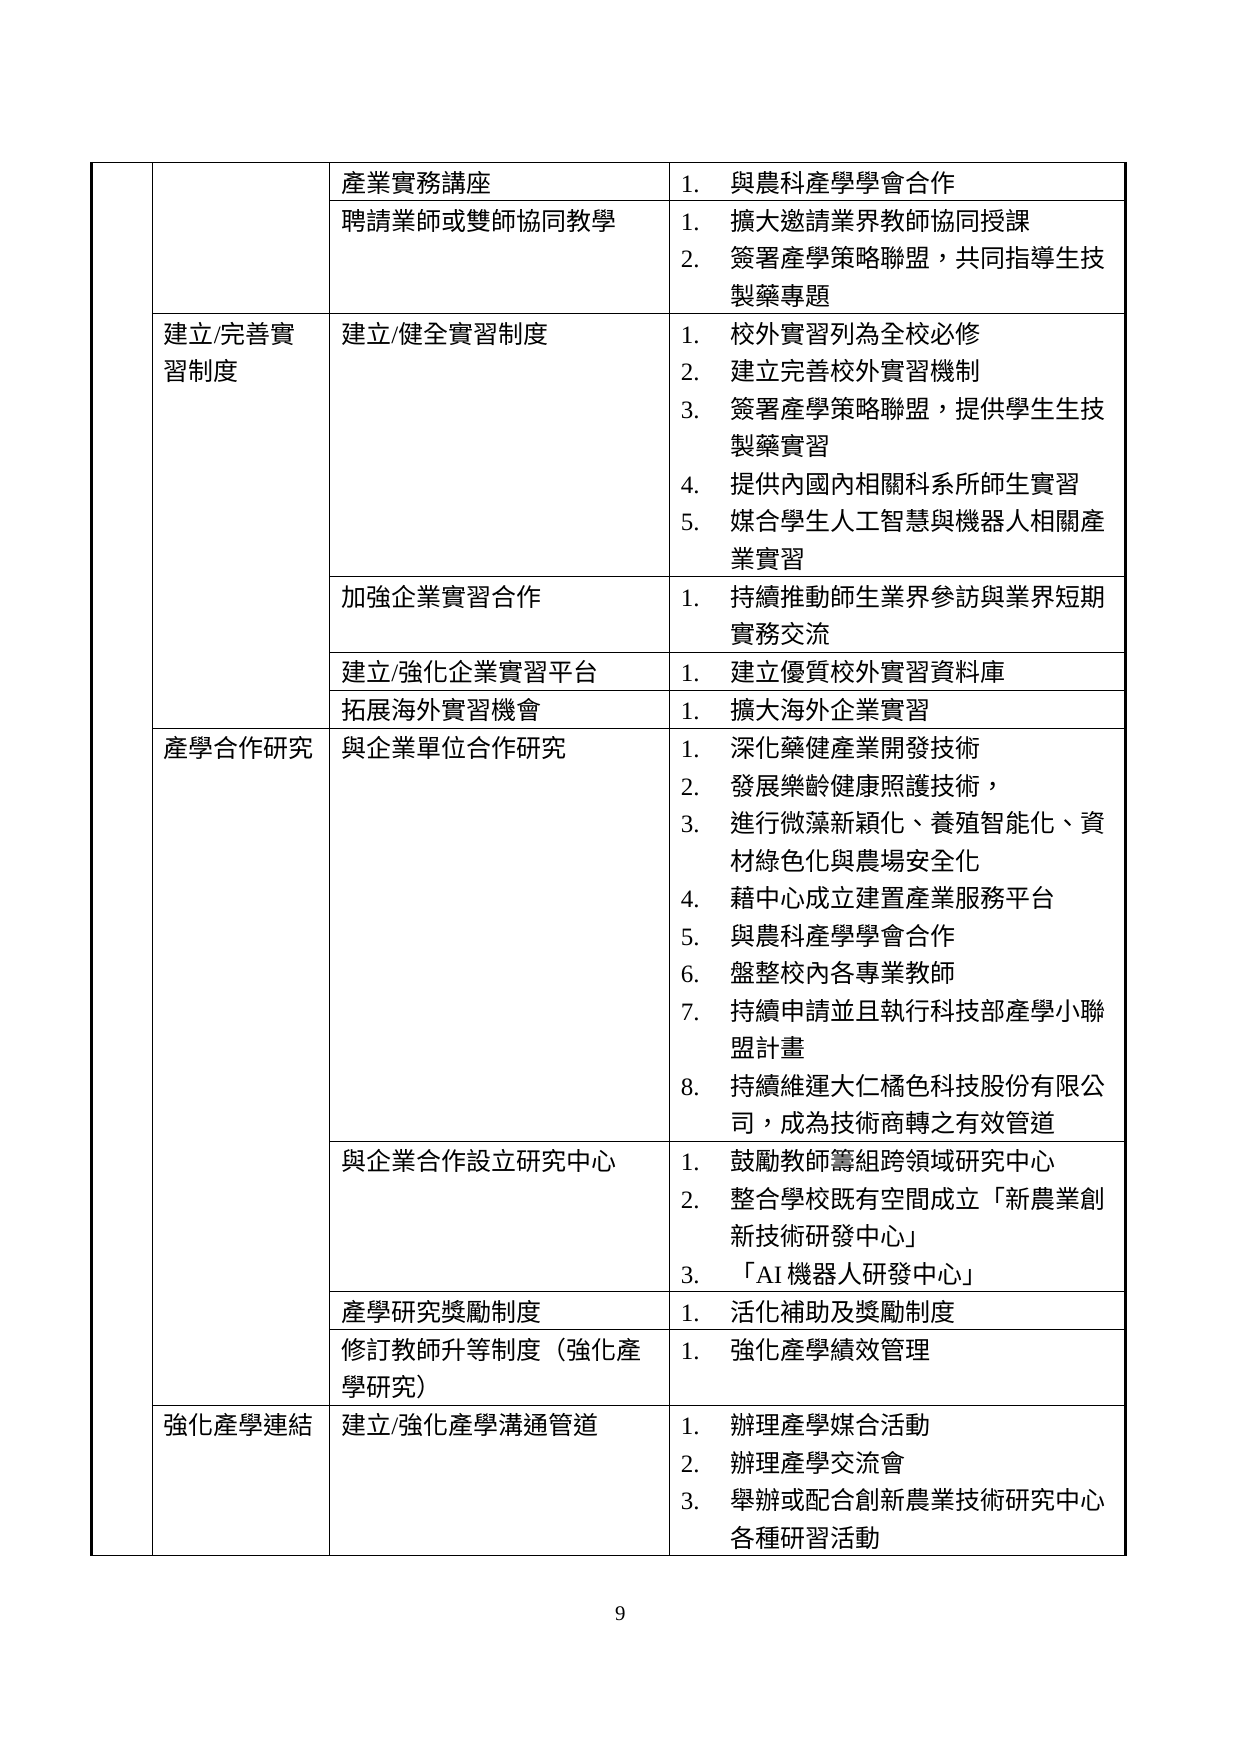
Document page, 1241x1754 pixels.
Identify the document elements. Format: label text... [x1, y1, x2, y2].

table_cell 聘請業師或雙師協同教學 [330, 201, 669, 313]
table_cell 建立優質校外實習資料庫 [670, 653, 1124, 689]
table_cell 活化補助及獎勵制度 [670, 1292, 1124, 1329]
table_cell 鼓勵教師籌組跨領域研究中心 整合學校既有空間成立「新農業創新技術研發中心」 「AI機器人研發中心」 [670, 1142, 1124, 1291]
table_cell 與農科產學學會合作 [670, 163, 1124, 200]
table_cell 持續推動師生業界參訪與業界短期實務交流 [670, 577, 1124, 651]
table_cell 拓展海外實習機會 [330, 691, 669, 727]
table_cell 強化產學連結 [153, 1406, 329, 1555]
table_cell 與企業合作設立研究中心 [330, 1142, 669, 1291]
table_cell 建立/健全實習制度 [330, 314, 669, 576]
table_cell 擴大海外企業實習 [670, 691, 1124, 727]
table_cell 加強企業實習合作 [330, 577, 669, 651]
table_cell 修訂教師升等制度（強化產學研究） [330, 1330, 669, 1404]
table_cell 校外實習列為全校必修 建立完善校外實習機制 簽署產學策略聯盟，提供學生生技製藥實習 提供內國內相關科系所師生實習 媒合學生人工智慧與機器人相關產業實習 [670, 314, 1124, 576]
table_cell 強化產學績效管理 [670, 1330, 1124, 1404]
table_cell 產學合作研究 [153, 729, 329, 1404]
table_cell 辦理產學媒合活動 辦理產學交流會 舉辦或配合創新農業技術研究中心各種研習活動 [670, 1406, 1124, 1555]
table_cell 建立/強化產學溝通管道 [330, 1406, 669, 1555]
table_cell 深化藥健產業開發技術 發展樂齡健康照護技術， 進行微藻新穎化、養殖智能化、資材綠色化與農場安全化 藉中心成立建置產業服務平台 與農科產學學會合作 盤整校內各專業教師 持續申請並且執行科技部產學小聯盟計畫 持續維運大仁橘色科技股份有限公司，成為技術商轉之有效管道 [670, 729, 1124, 1141]
table_cell 建立/完善實習制度 [153, 314, 329, 727]
table_cell 與企業單位合作研究 [330, 729, 669, 1141]
table_cell 建立/強化企業實習平台 [330, 653, 669, 689]
table_cell 擴大邀請業界教師協同授課 簽署產學策略聯盟，共同指導生技製藥專題 [670, 201, 1124, 313]
table_cell 產業實務講座 [330, 163, 669, 200]
table_cell 產學研究獎勵制度 [330, 1292, 669, 1329]
